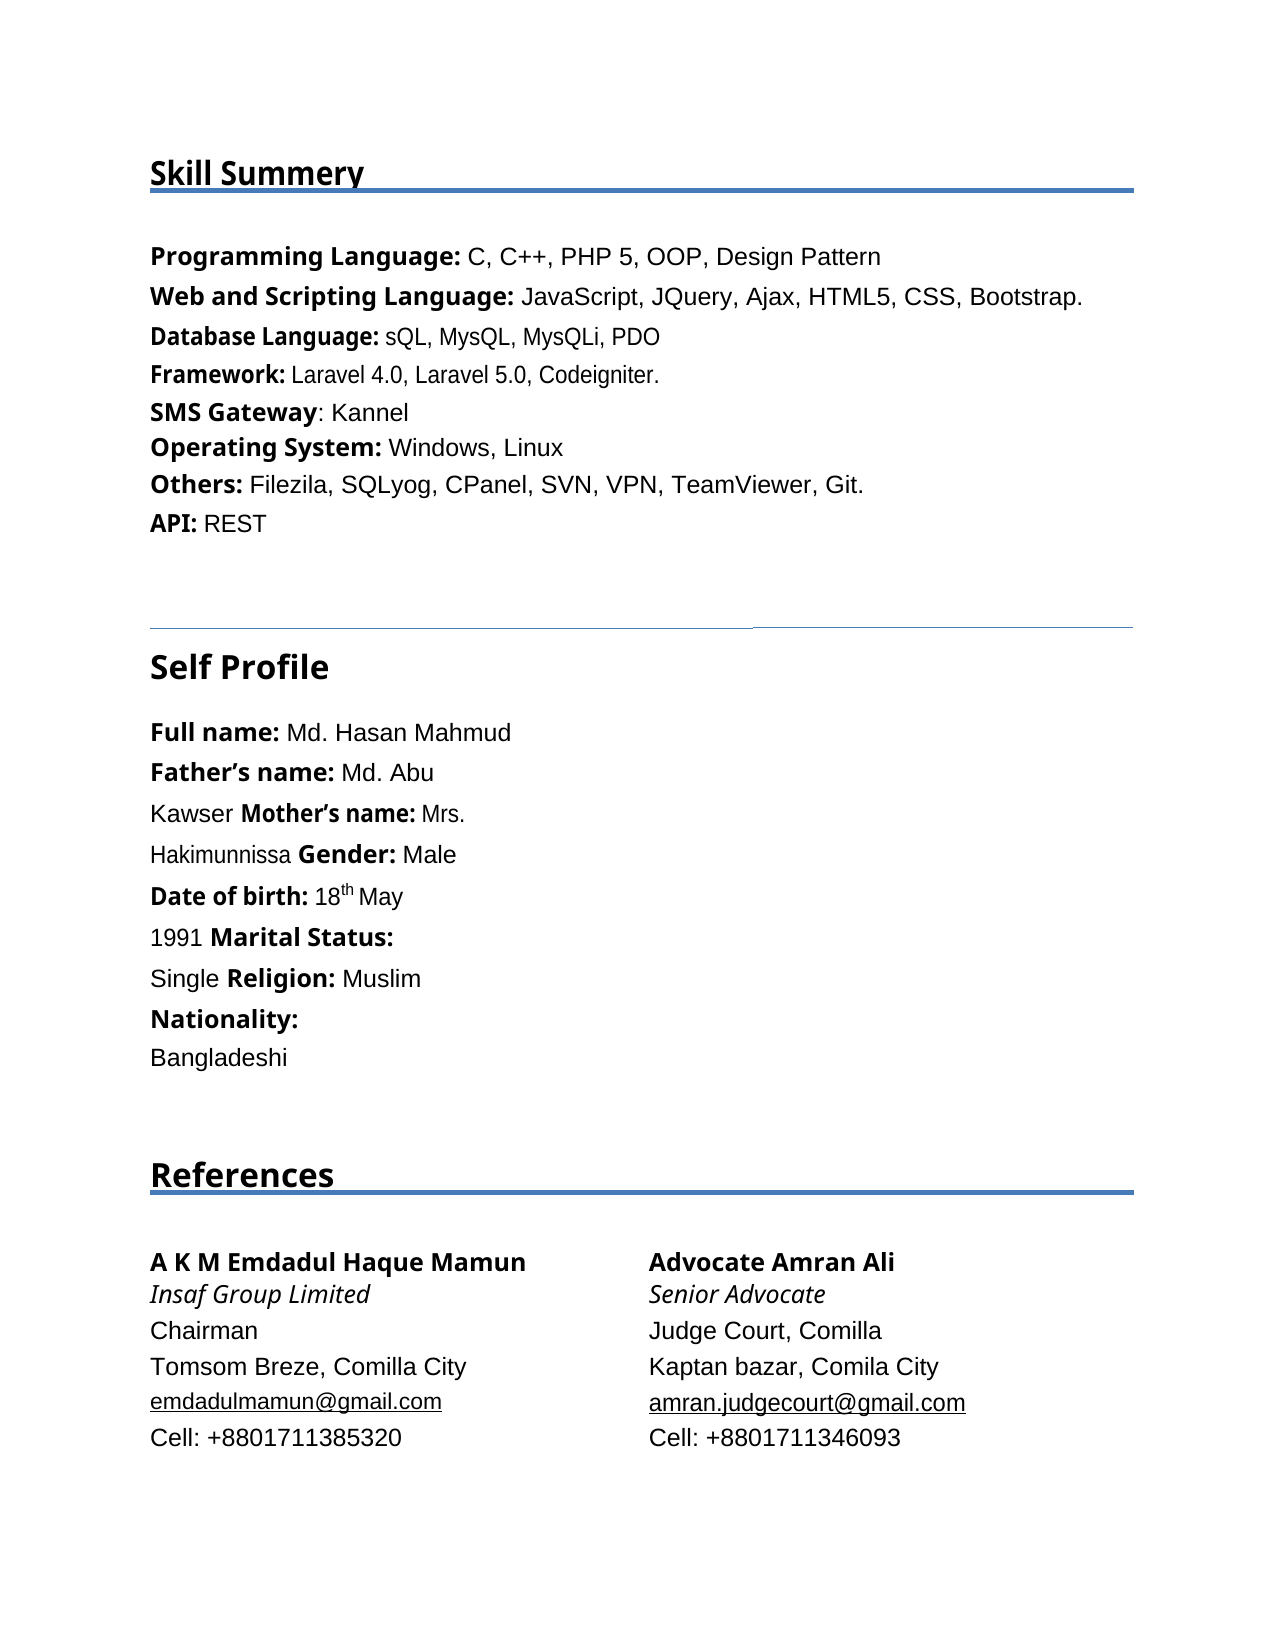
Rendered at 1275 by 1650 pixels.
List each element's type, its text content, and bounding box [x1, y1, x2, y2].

table_cell Insaf Group Limited [129, 1281, 559, 1315]
table_cell Cell: +8801711385320 [129, 1423, 559, 1454]
text Full name: Md. Hasan Mahmud [150, 715, 1185, 749]
text Database Language: sQL, MysQL, MysQLi, PDO Framework: Laravel 4.0, Laravel 5.0, Codeigniter. SMS Gateway: Kannel [150, 318, 696, 429]
table_cell Chairman [129, 1315, 559, 1351]
subtitle References [150, 1152, 1185, 1197]
table_cell Cell: +8801711346093 [559, 1423, 979, 1454]
table_cell amran.judgecourt@gmail.com [559, 1387, 979, 1423]
subtitle Self Profile [150, 583, 1185, 689]
text API: REST [150, 506, 1185, 540]
text Date of birth: 18th May 1991 Marital Status: Single Religion: Muslim Nationality: [150, 878, 441, 1036]
table_header Advocate Amran Ali [559, 1252, 979, 1281]
table_header A K M Emdadul Haque Mamun [129, 1252, 559, 1281]
table_cell Tomsom Breze, Comilla City [129, 1351, 559, 1387]
text Web and Scripting Language: JavaScript, JQuery, Ajax, HTML5, CSS, Bootstrap. [150, 278, 1185, 312]
table_cell Senior Advocate [559, 1281, 979, 1315]
text Programming Language: C, C++, PHP 5, OOP, Design Pattern [150, 238, 1185, 272]
table_cell Kaptan bazar, Comila City [559, 1351, 979, 1387]
text Bangladeshi [150, 1043, 1185, 1072]
table_cell Judge Court, Comilla [559, 1315, 979, 1351]
table_cell emdadulmamun@gmail.com [129, 1387, 559, 1423]
text Father’s name: Md. Abu Kawser Mother’s name: Mrs. Hakimunnissa Gender: Male [150, 755, 516, 871]
subtitle Skill Summery [150, 150, 1185, 196]
text Others: Filezila, SQLyog, CPanel, SVN, VPN, TeamViewer, Git. [150, 466, 1185, 500]
text Operating System: Windows, Linux [150, 433, 1185, 462]
